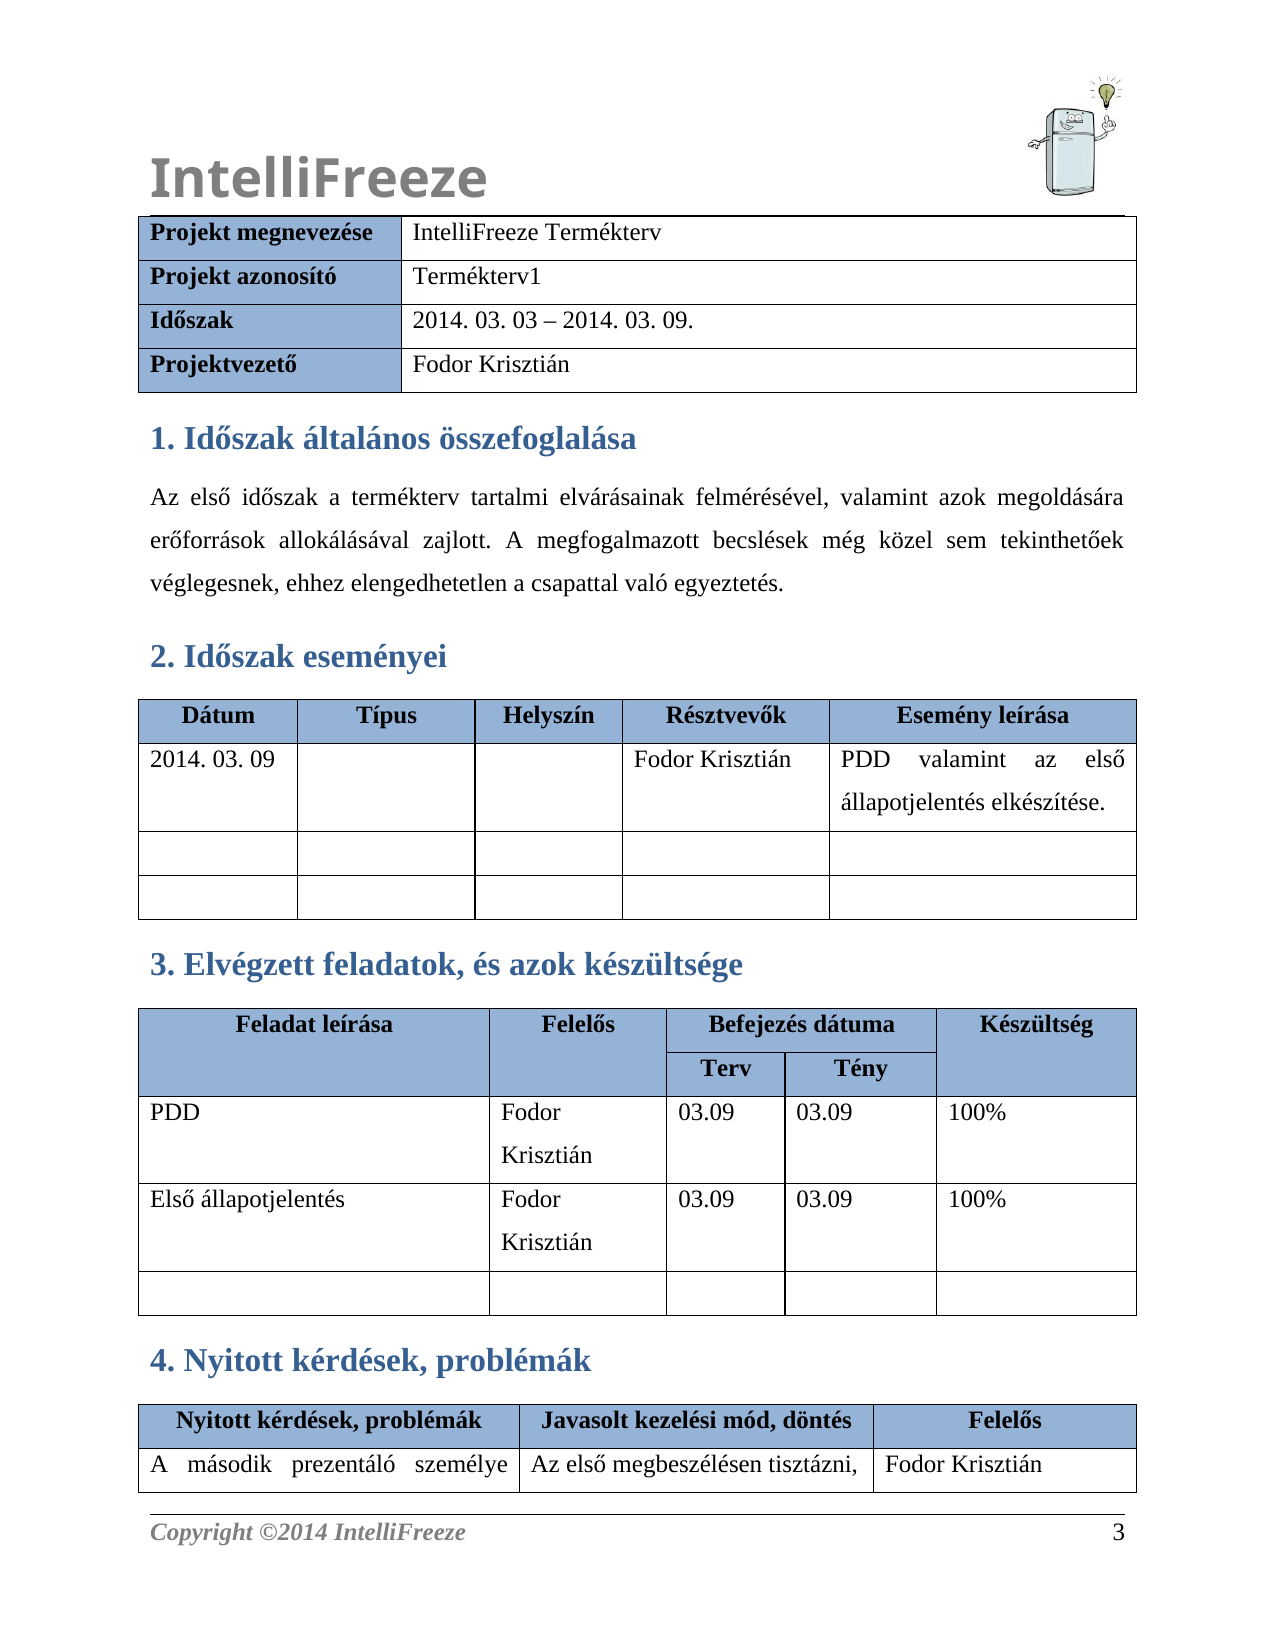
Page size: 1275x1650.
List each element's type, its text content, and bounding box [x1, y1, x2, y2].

table_cell [623, 876, 829, 919]
table_cell [476, 744, 622, 831]
table_cell [786, 1272, 936, 1314]
table_cell Időszak [139, 305, 401, 348]
table_cell Fodor Krisztián [490, 1097, 666, 1183]
table_header IntelliFreeze Termékterv [402, 217, 1136, 260]
table_header Dátum [139, 700, 297, 743]
table_cell Terv [667, 1053, 784, 1096]
table_header Típus [298, 700, 474, 743]
table_cell [667, 1272, 784, 1314]
text Az első időszak a termékterv tartalmi elvárásainak felmérésével, valamint azok megoldására erőforrások allokálásával zajlott. A megfogalmazott becslések még közel sem tekinthetőek véglegesnek, ehhez elengedhetetlen a csapattal való egyeztetés. [150, 482, 1125, 597]
table_cell [937, 1272, 1136, 1314]
table_cell Fodor Krisztián [490, 1184, 666, 1271]
table_header Helyszín [476, 700, 622, 743]
table_cell [476, 832, 622, 874]
table_cell Projekt azonosító [139, 261, 401, 304]
table_cell PDD [139, 1097, 489, 1183]
table_cell 03.09 [786, 1097, 936, 1183]
table_header Nyitott kérdések, problémák [139, 1405, 519, 1448]
table_cell PDD valamint az első állapotjelentés elkészítése. [830, 744, 1136, 831]
table_cell [139, 832, 297, 874]
table_header Felelős [490, 1009, 666, 1096]
table_cell 03.09 [667, 1184, 784, 1271]
subtitle 1. Időszak általános összefoglalása [150, 418, 1125, 457]
table_header Készültség [937, 1009, 1136, 1096]
table_header Esemény leírása [830, 700, 1136, 743]
table_header Résztvevők [623, 700, 829, 743]
table_cell Tény [786, 1053, 936, 1096]
table_header Feladat leírása [139, 1009, 489, 1096]
table_header Felelős [874, 1405, 1136, 1448]
table_cell Fodor Krisztián [402, 349, 1136, 392]
table_cell 03.09 [667, 1097, 784, 1183]
table_cell 2014. 03. 09 [139, 744, 297, 831]
subtitle 4. Nyitott kérdések, problémák [150, 1341, 1125, 1379]
table_cell [490, 1272, 666, 1314]
table_cell [298, 876, 474, 919]
table_cell [830, 876, 1136, 919]
table_cell Fodor Krisztián [623, 744, 829, 831]
table_cell 03.09 [786, 1184, 936, 1271]
table_cell [139, 876, 297, 919]
table_cell A második prezentáló személye még nem teljesen tisztázott. [139, 1449, 519, 1492]
table_cell 100% [937, 1097, 1136, 1183]
table_header Befejezés dátuma [667, 1009, 936, 1052]
table_cell Fodor Krisztián [874, 1449, 1136, 1492]
table_cell Termékterv1 [402, 261, 1136, 304]
table_cell 2014. 03. 03 – 2014. 03. 09. [402, 305, 1136, 348]
table_cell [830, 832, 1136, 874]
table_header Projekt megnevezése [139, 217, 401, 260]
table_cell [298, 744, 474, 831]
table_cell Az első megbeszélésen tisztázni, és véglegesíteni a feladat felelősét. [520, 1449, 873, 1492]
table_cell [298, 832, 474, 874]
table_cell [476, 876, 622, 919]
table_cell [623, 832, 829, 874]
subtitle 3. Elvégzett feladatok, és azok készültsége [150, 945, 1125, 983]
table_cell 100% [937, 1184, 1136, 1271]
table_cell Projektvezető [139, 349, 401, 392]
table_cell [139, 1272, 489, 1314]
table_header Javasolt kezelési mód, döntés [520, 1405, 873, 1448]
table_cell Első állapotjelentés [139, 1184, 489, 1271]
picture [1018, 74, 1125, 197]
subtitle 2. Időszak eseményei [150, 636, 1125, 674]
